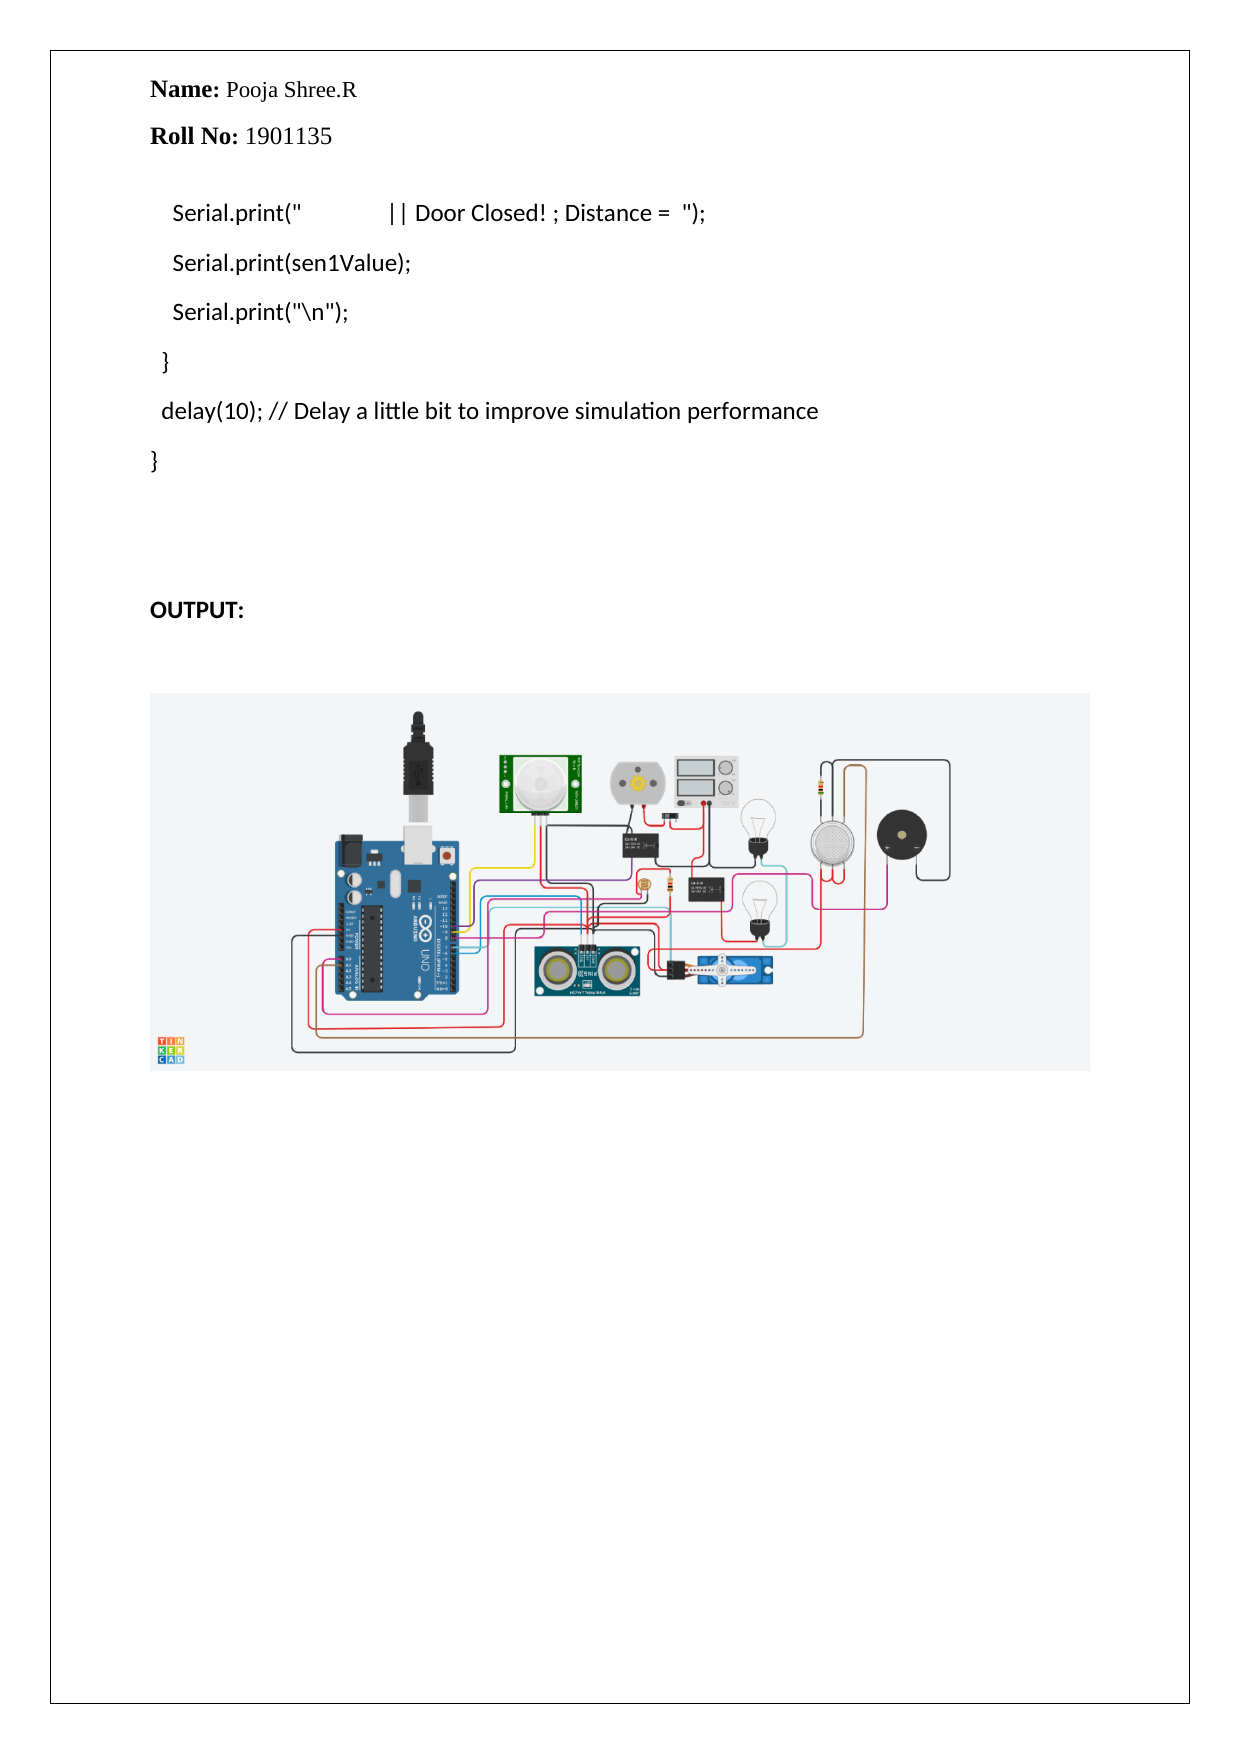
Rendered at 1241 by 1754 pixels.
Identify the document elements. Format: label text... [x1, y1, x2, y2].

text } [150, 445, 1090, 476]
text OUTPUT: [150, 594, 1090, 624]
text Serial.print("\n"); [150, 296, 1090, 327]
text delay(10); // Delay a little bit to improve simulation performance [150, 396, 1090, 426]
text Serial.print(sen1Value); [150, 247, 1090, 277]
text Serial.print(" || Door Closed! ; Distance = "); [150, 197, 1090, 228]
text } [150, 346, 1090, 376]
picture [150, 693, 1091, 1071]
